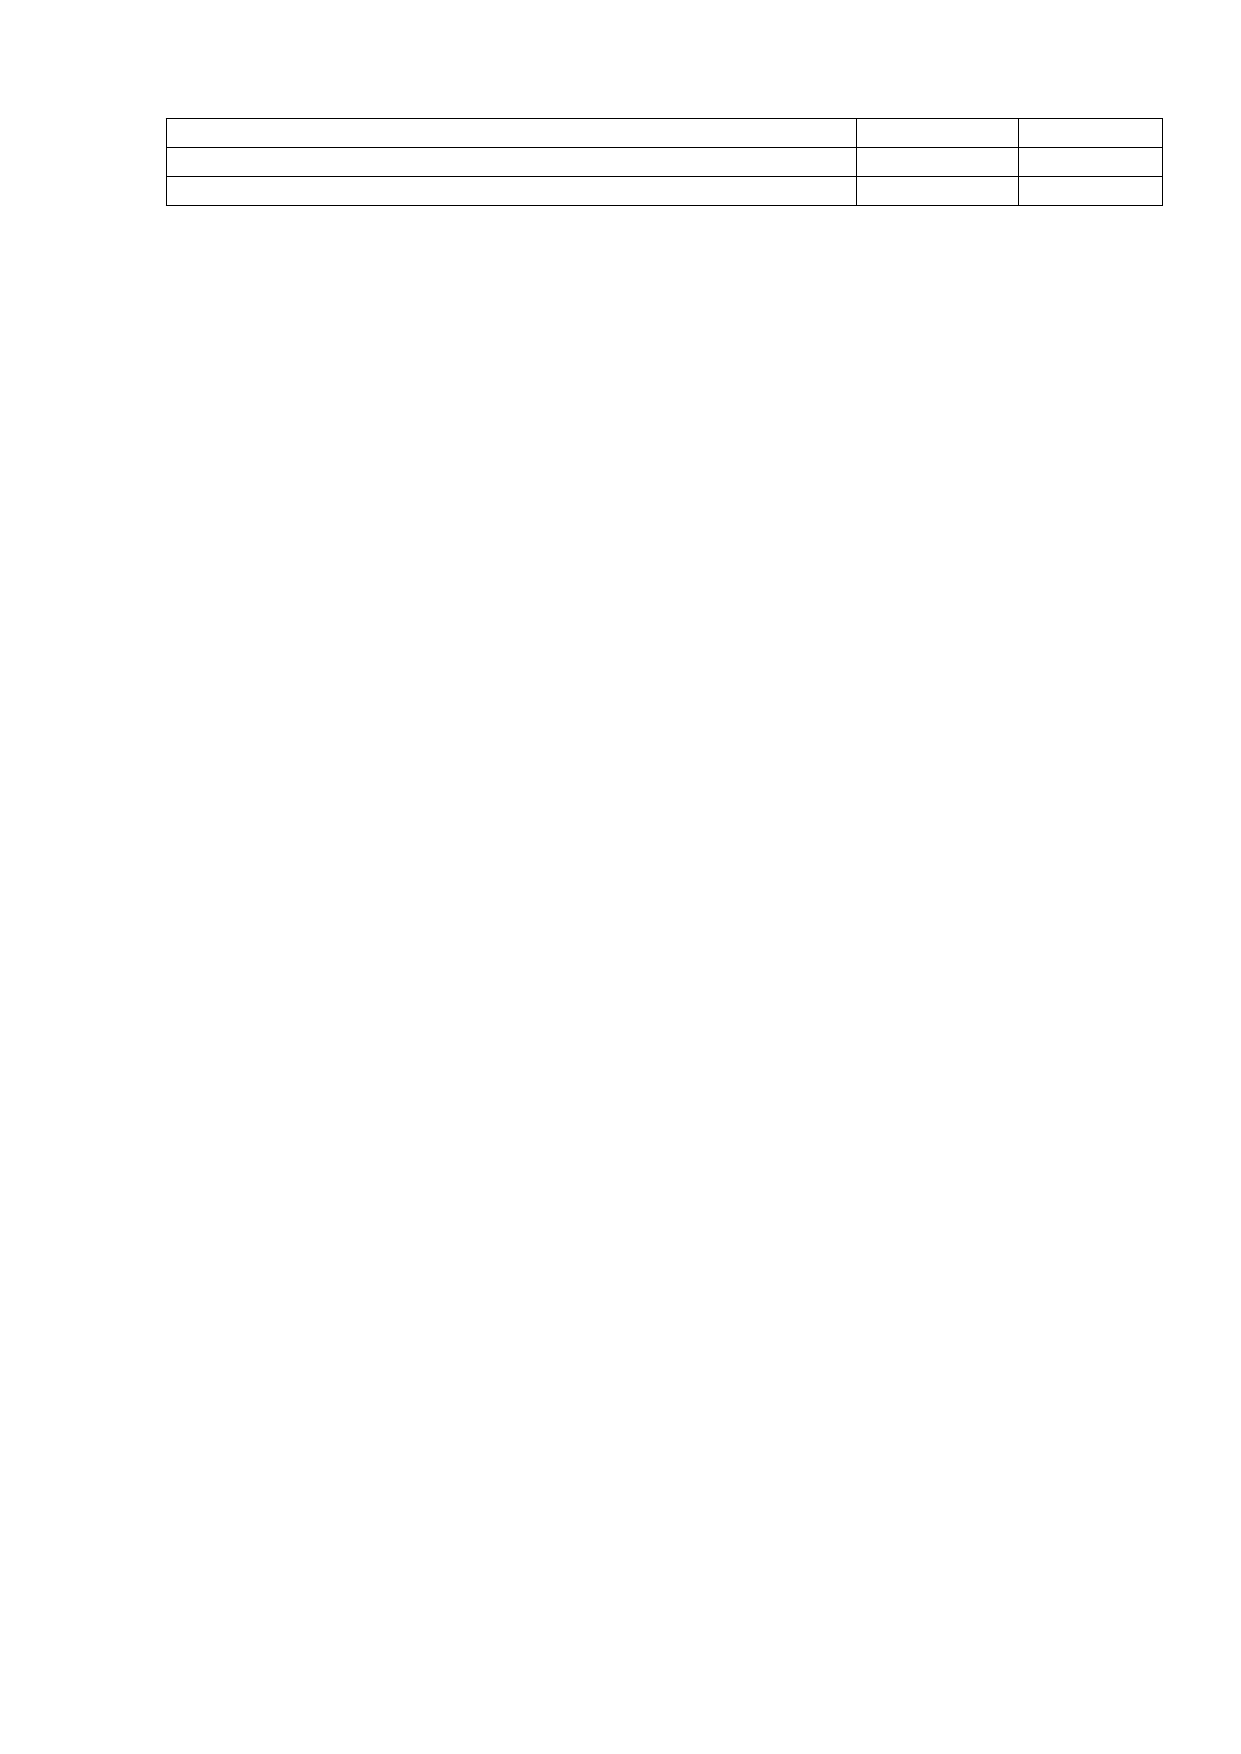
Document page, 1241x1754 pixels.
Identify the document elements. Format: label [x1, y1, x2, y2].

table_cell [167, 177, 856, 205]
table_cell [857, 148, 1018, 176]
table_cell [1019, 119, 1162, 147]
table_cell [1019, 148, 1162, 176]
table_cell [167, 119, 856, 147]
table_cell [857, 177, 1018, 205]
table_cell [167, 148, 856, 176]
table_cell [1019, 177, 1162, 205]
table_cell [857, 119, 1018, 147]
